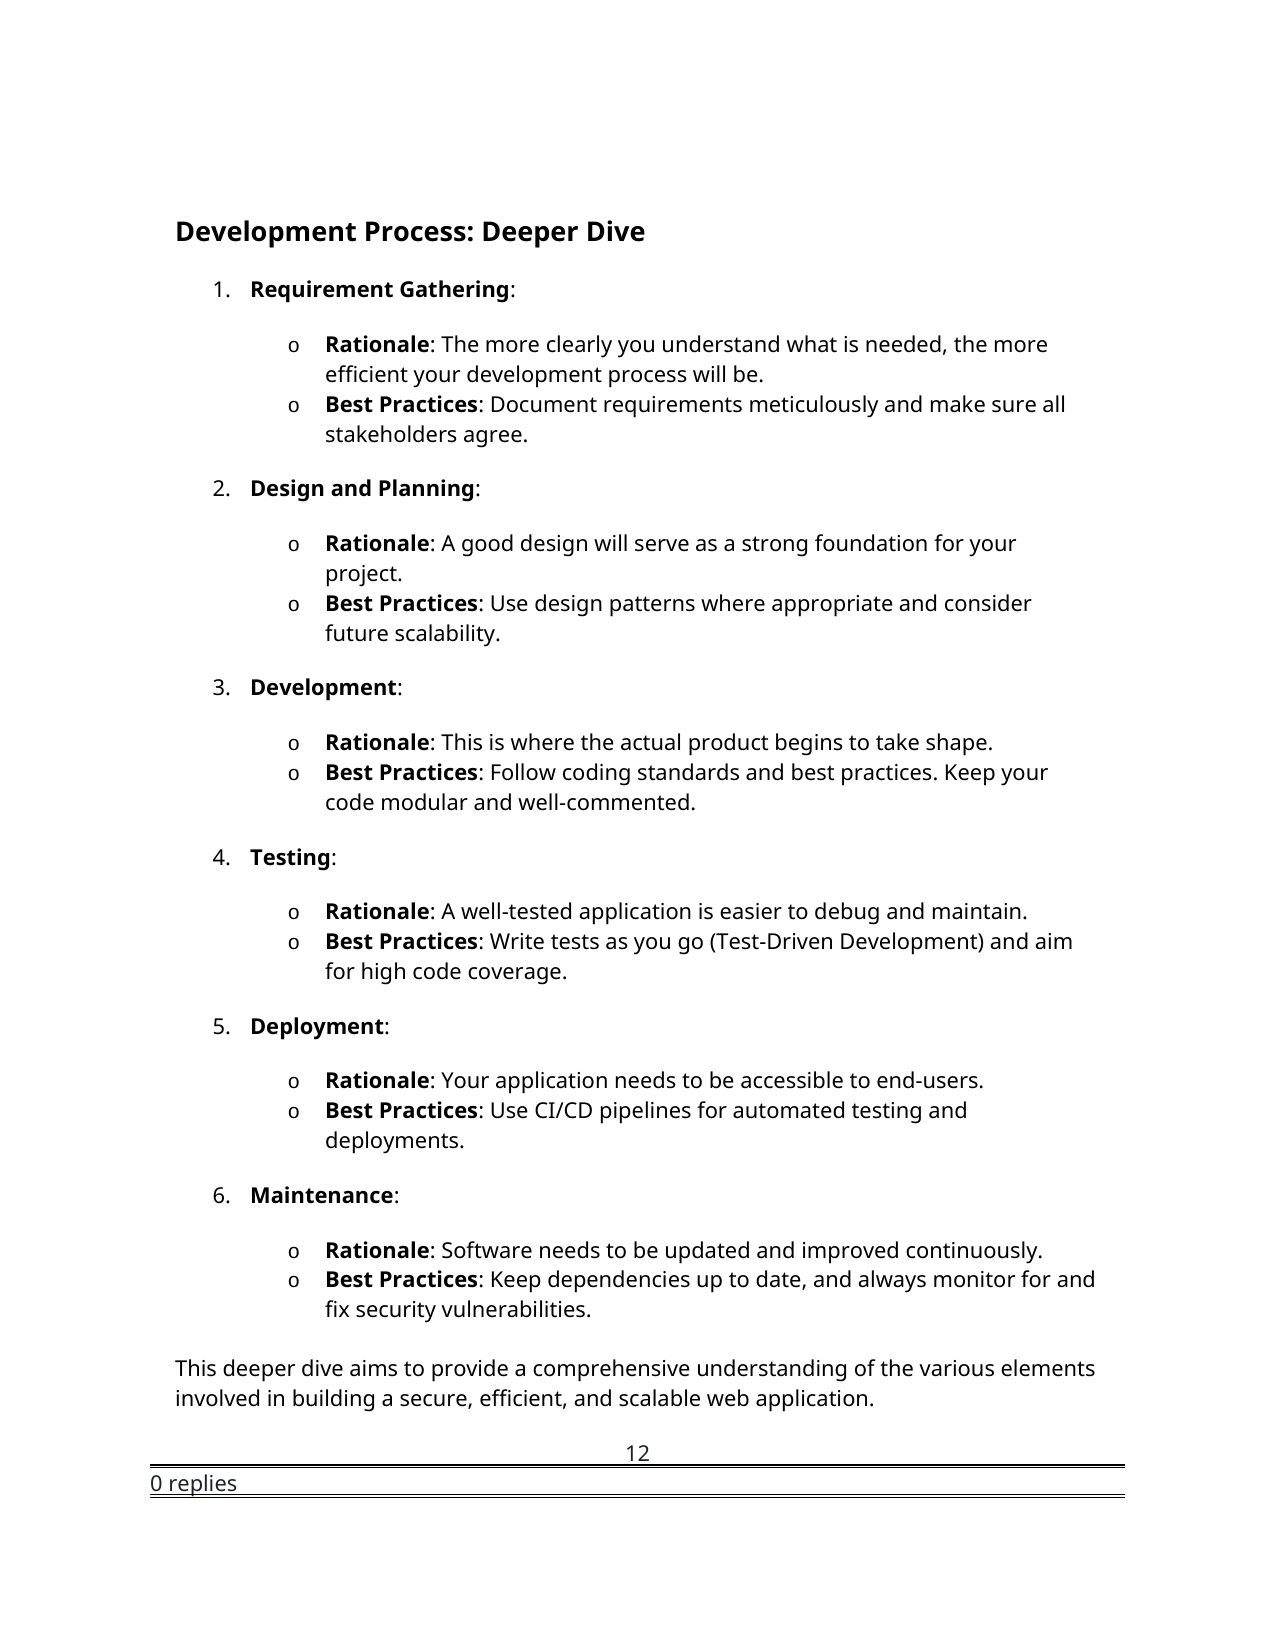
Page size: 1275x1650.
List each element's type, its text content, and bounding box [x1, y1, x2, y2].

text 12 [150, 1438, 1125, 1464]
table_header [150, 150, 1125, 1438]
text 0 replies [150, 1468, 1125, 1494]
